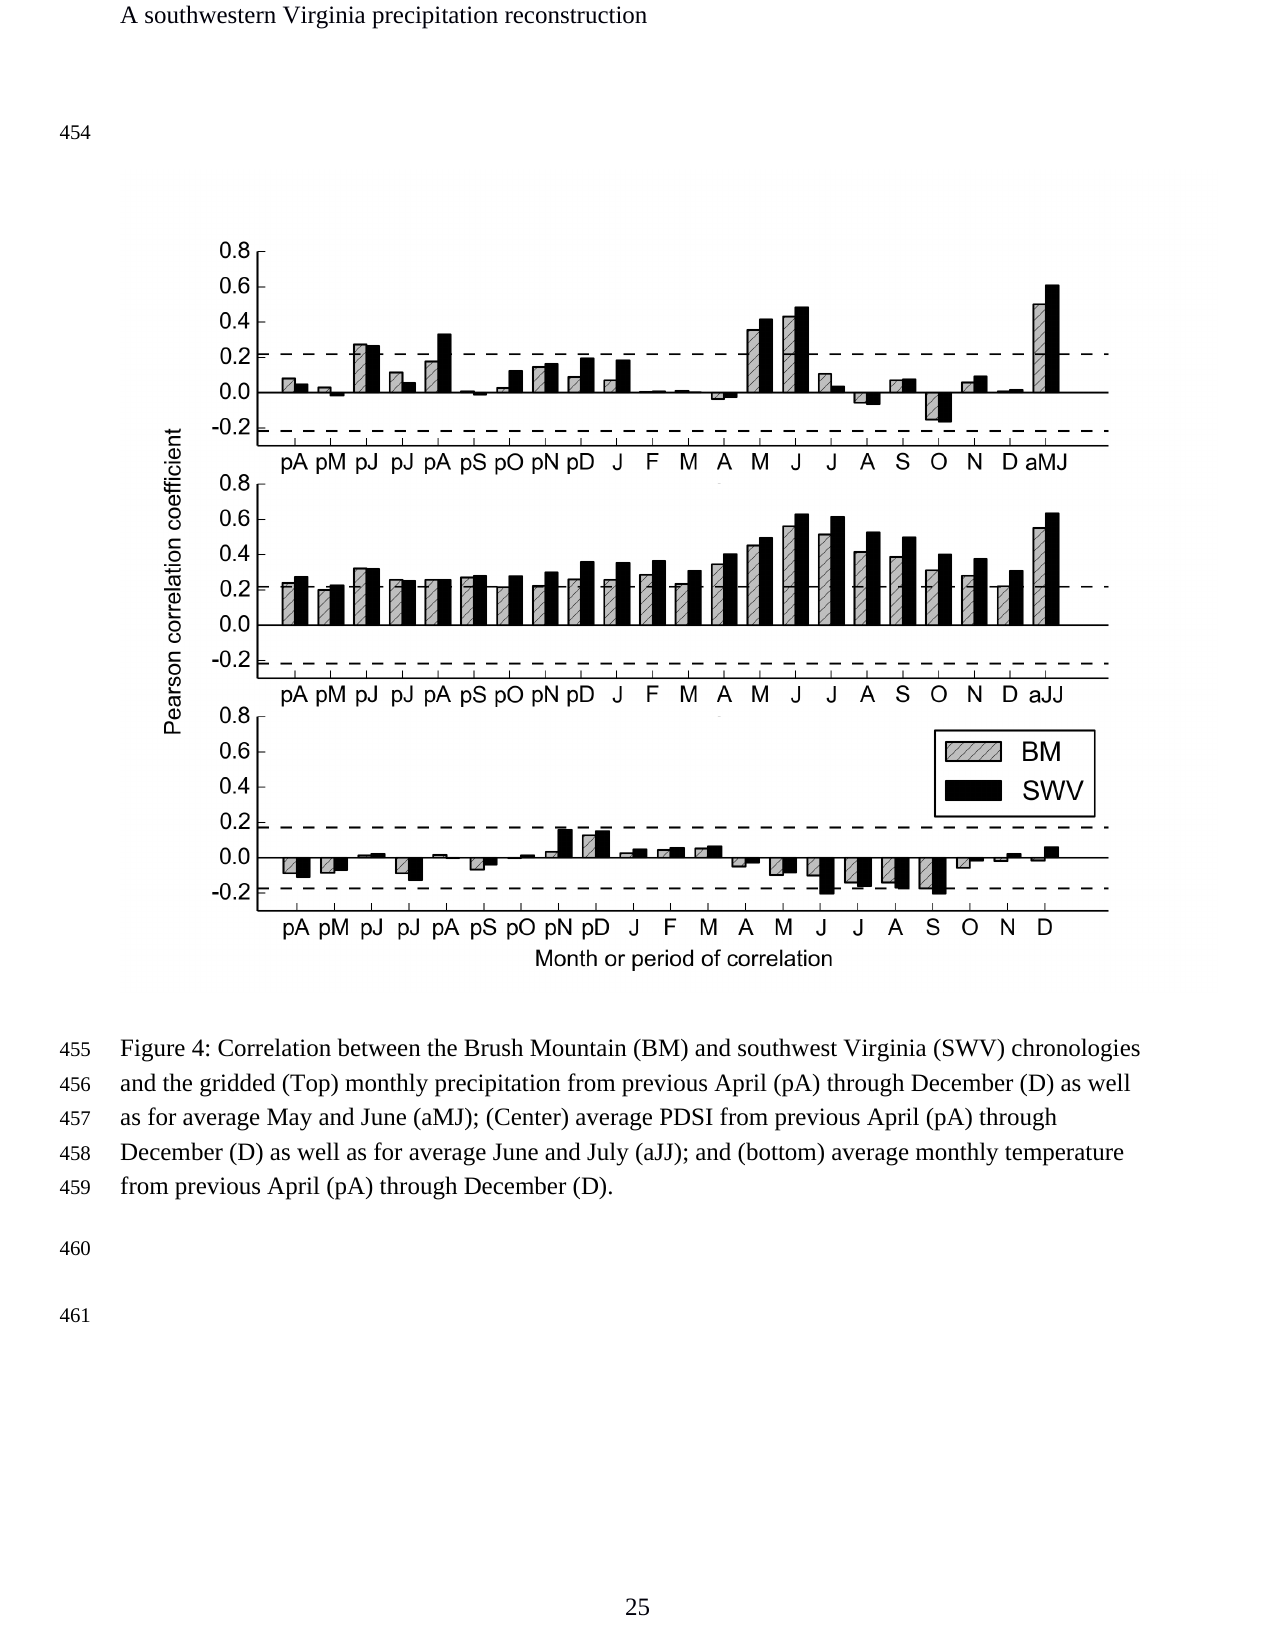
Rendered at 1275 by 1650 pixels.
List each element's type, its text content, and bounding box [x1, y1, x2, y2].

text Figure 4: Correlation between the Brush Mountain (BM) and southwest Virginia (SWV) chronologies and the gridded (Top) monthly precipitation from previous April (pA) through December (D) as well as for average May and June (aMJ); (Center) average PDSI from previous April (pA) through December (D) as well as for average June and July (aJJ); and (bottom) average monthly temperature from previous April (pA) through December (D). [120, 993, 1155, 1200]
picture [120, 169, 1218, 993]
